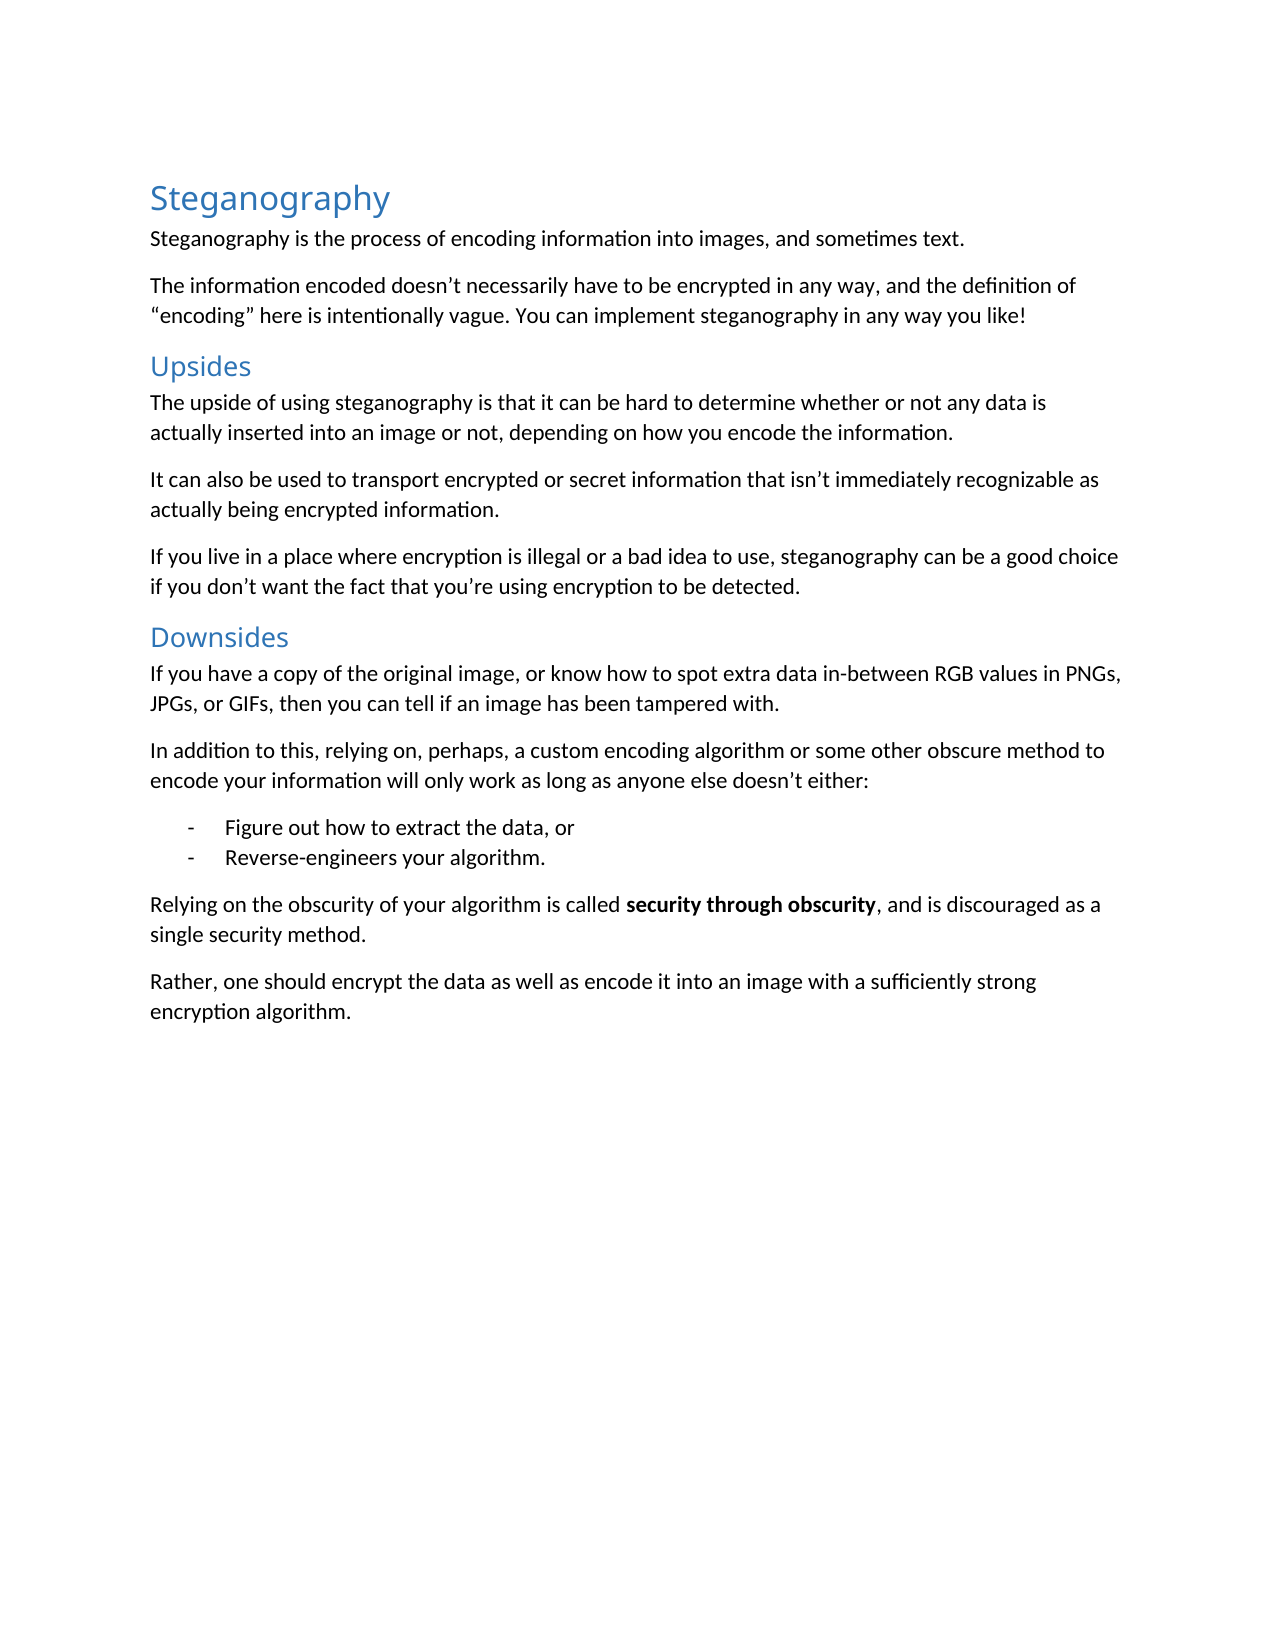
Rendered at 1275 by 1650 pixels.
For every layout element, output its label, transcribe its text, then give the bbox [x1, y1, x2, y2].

text It can also be used to transport encrypted or secret information that isn’t immediately recognizable as actually being encrypted information. [150, 465, 1125, 523]
text The information encoded doesn’t necessarily have to be encrypted in any way, and the definition of “encoding” here is intentionally vague. You can implement steganography in any way you like! [150, 271, 1125, 329]
list Figure out how to extract the data, or [187, 813, 1125, 841]
text Relying on the obscurity of your algorithm is called security through obscurity, and is discouraged as a single security method. [150, 890, 1125, 948]
subtitle Steganography [150, 175, 1125, 220]
subtitle Upsides [150, 348, 1125, 385]
text Steganography is the process of encoding information into images, and sometimes text. [150, 224, 1125, 252]
list Reverse-engineers your algorithm. [187, 843, 1125, 871]
text If you have a copy of the original image, or know how to spot extra data in-between RGB values in PNGs, JPGs, or GIFs, then you can tell if an image has been tampered with. [150, 659, 1125, 717]
text Rather, one should encrypt the data as well as encode it into an image with a sufficiently strong encryption algorithm. [150, 967, 1125, 1025]
text In addition to this, relying on, perhaps, a custom encoding algorithm or some other obscure method to encode your information will only work as long as anyone else doesn’t either: [150, 736, 1125, 794]
text The upside of using steganography is that it can be hard to determine whether or not any data is actually inserted into an image or not, depending on how you encode the information. [150, 388, 1125, 446]
subtitle Downsides [150, 619, 1125, 656]
text If you live in a place where encryption is illegal or a bad idea to use, steganography can be a good choice if you don’t want the fact that you’re using encryption to be detected. [150, 542, 1125, 600]
